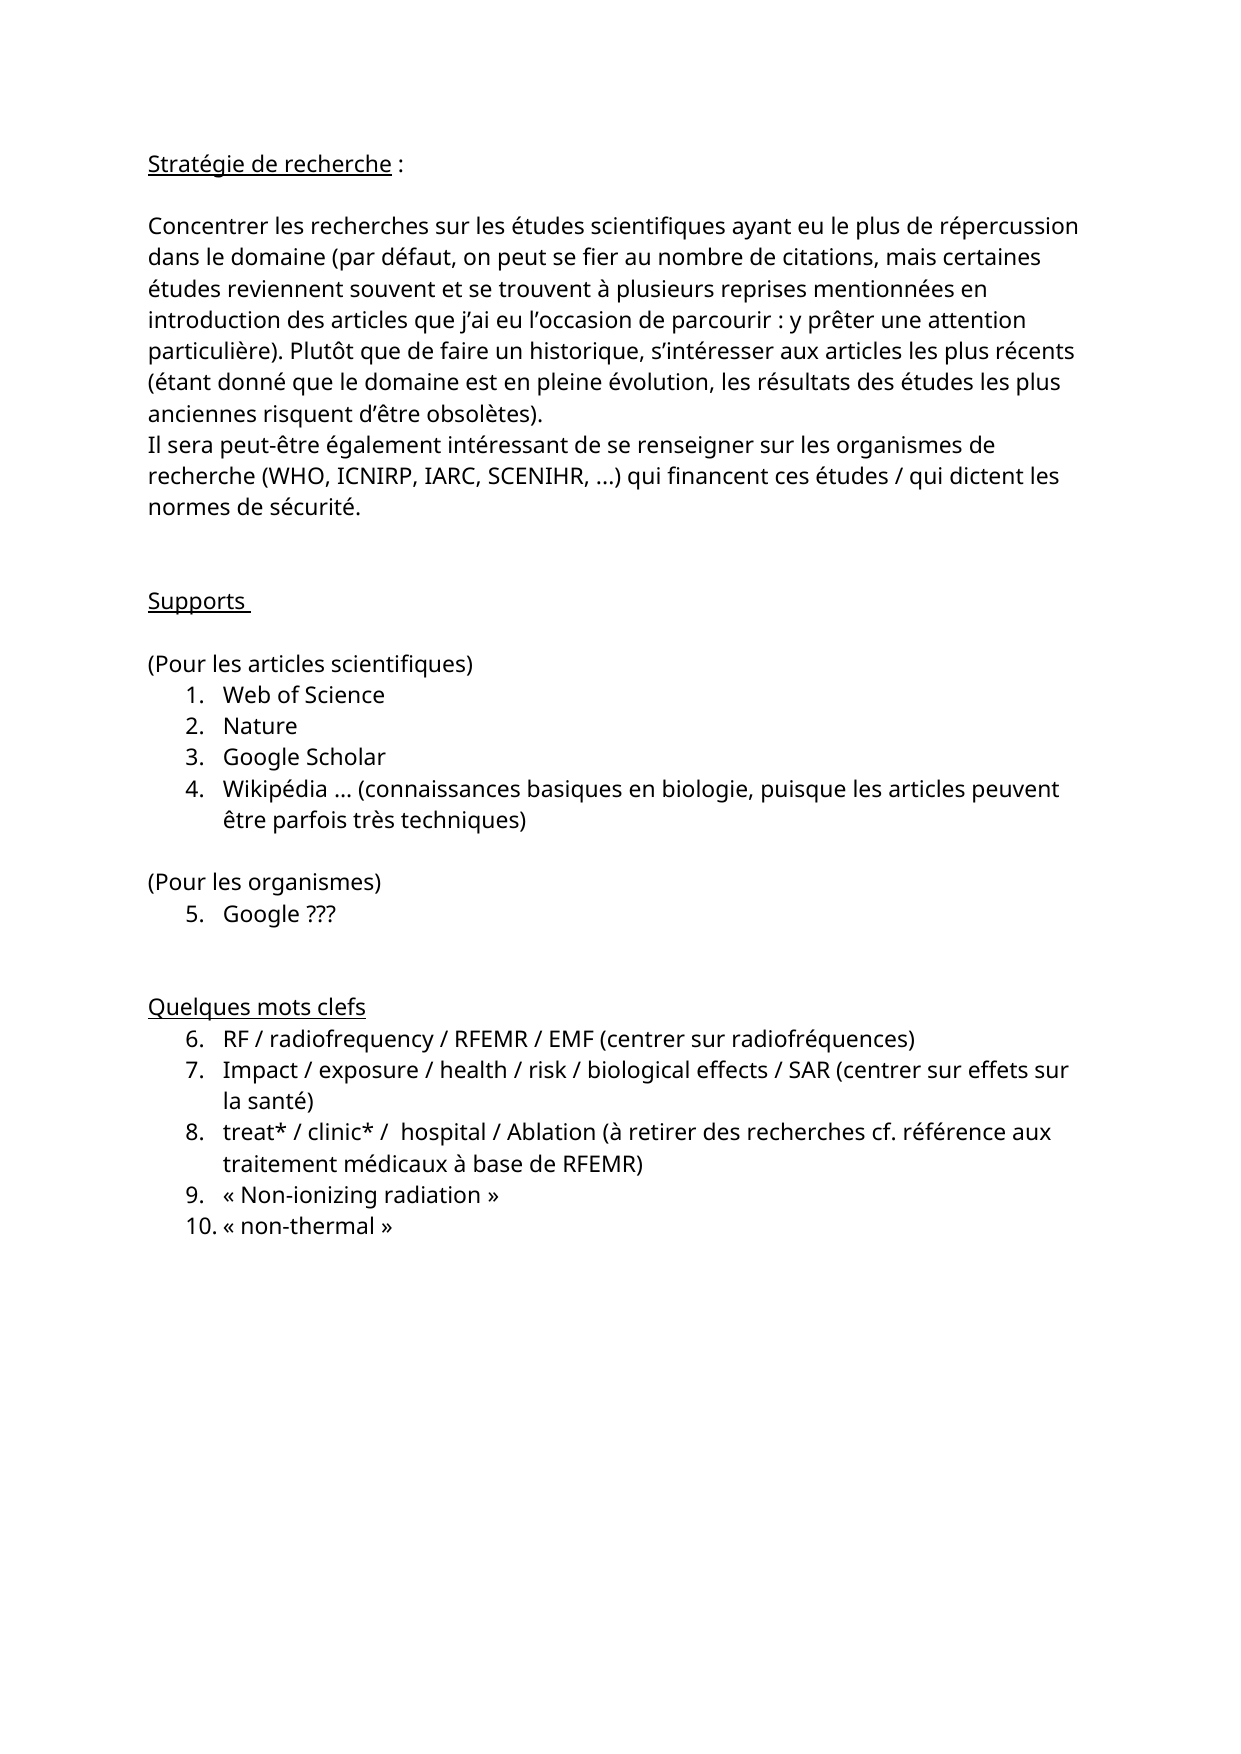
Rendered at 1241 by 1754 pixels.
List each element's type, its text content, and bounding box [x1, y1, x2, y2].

text Quelques mots clefs [148, 991, 1093, 1023]
list Wikipédia … (connaissances basiques en biologie, puisque les articles peuvent être parfois très techniques) [185, 773, 1093, 835]
list « non-thermal » [185, 1210, 1093, 1241]
text Concentrer les recherches sur les études scientifiques ayant eu le plus de répercussion dans le domaine (par défaut, on peut se fier au nombre de citations, mais certaines études reviennent souvent et se trouvent à plusieurs reprises mentionnées en introduction des articles que j’ai eu l’occasion de parcourir : y prêter une attention particulière). Plutôt que de faire un historique, s’intéresser aux articles les plus récents (étant donné que le domaine est en pleine évolution, les résultats des études les plus anciennes risquent d’être obsolètes). [148, 210, 1093, 429]
list Google Scholar [185, 741, 1093, 773]
text Supports [148, 585, 1093, 616]
list Web of Science [185, 679, 1093, 710]
text Il sera peut-être également intéressant de se renseigner sur les organismes de recherche (WHO, ICNIRP, IARC, SCENIHR, ...) qui financent ces études / qui dictent les normes de sécurité. [148, 429, 1093, 523]
text (Pour les articles scientifiques) [148, 648, 1093, 679]
list « Non-ionizing radiation » [185, 1179, 1093, 1210]
list treat* / clinic* / hospital / Ablation (à retirer des recherches cf. référence aux traitement médicaux à base de RFEMR) [185, 1116, 1093, 1179]
list RF / radiofrequency / RFEMR / EMF (centrer sur radiofréquences) [185, 1023, 1093, 1054]
text Stratégie de recherche : [148, 148, 1093, 179]
list Google ??? [185, 898, 1093, 929]
list Impact / exposure / health / risk / biological effects / SAR (centrer sur effets sur la santé) [185, 1054, 1093, 1116]
text (Pour les organismes) [148, 866, 1093, 898]
list Nature [185, 710, 1093, 741]
